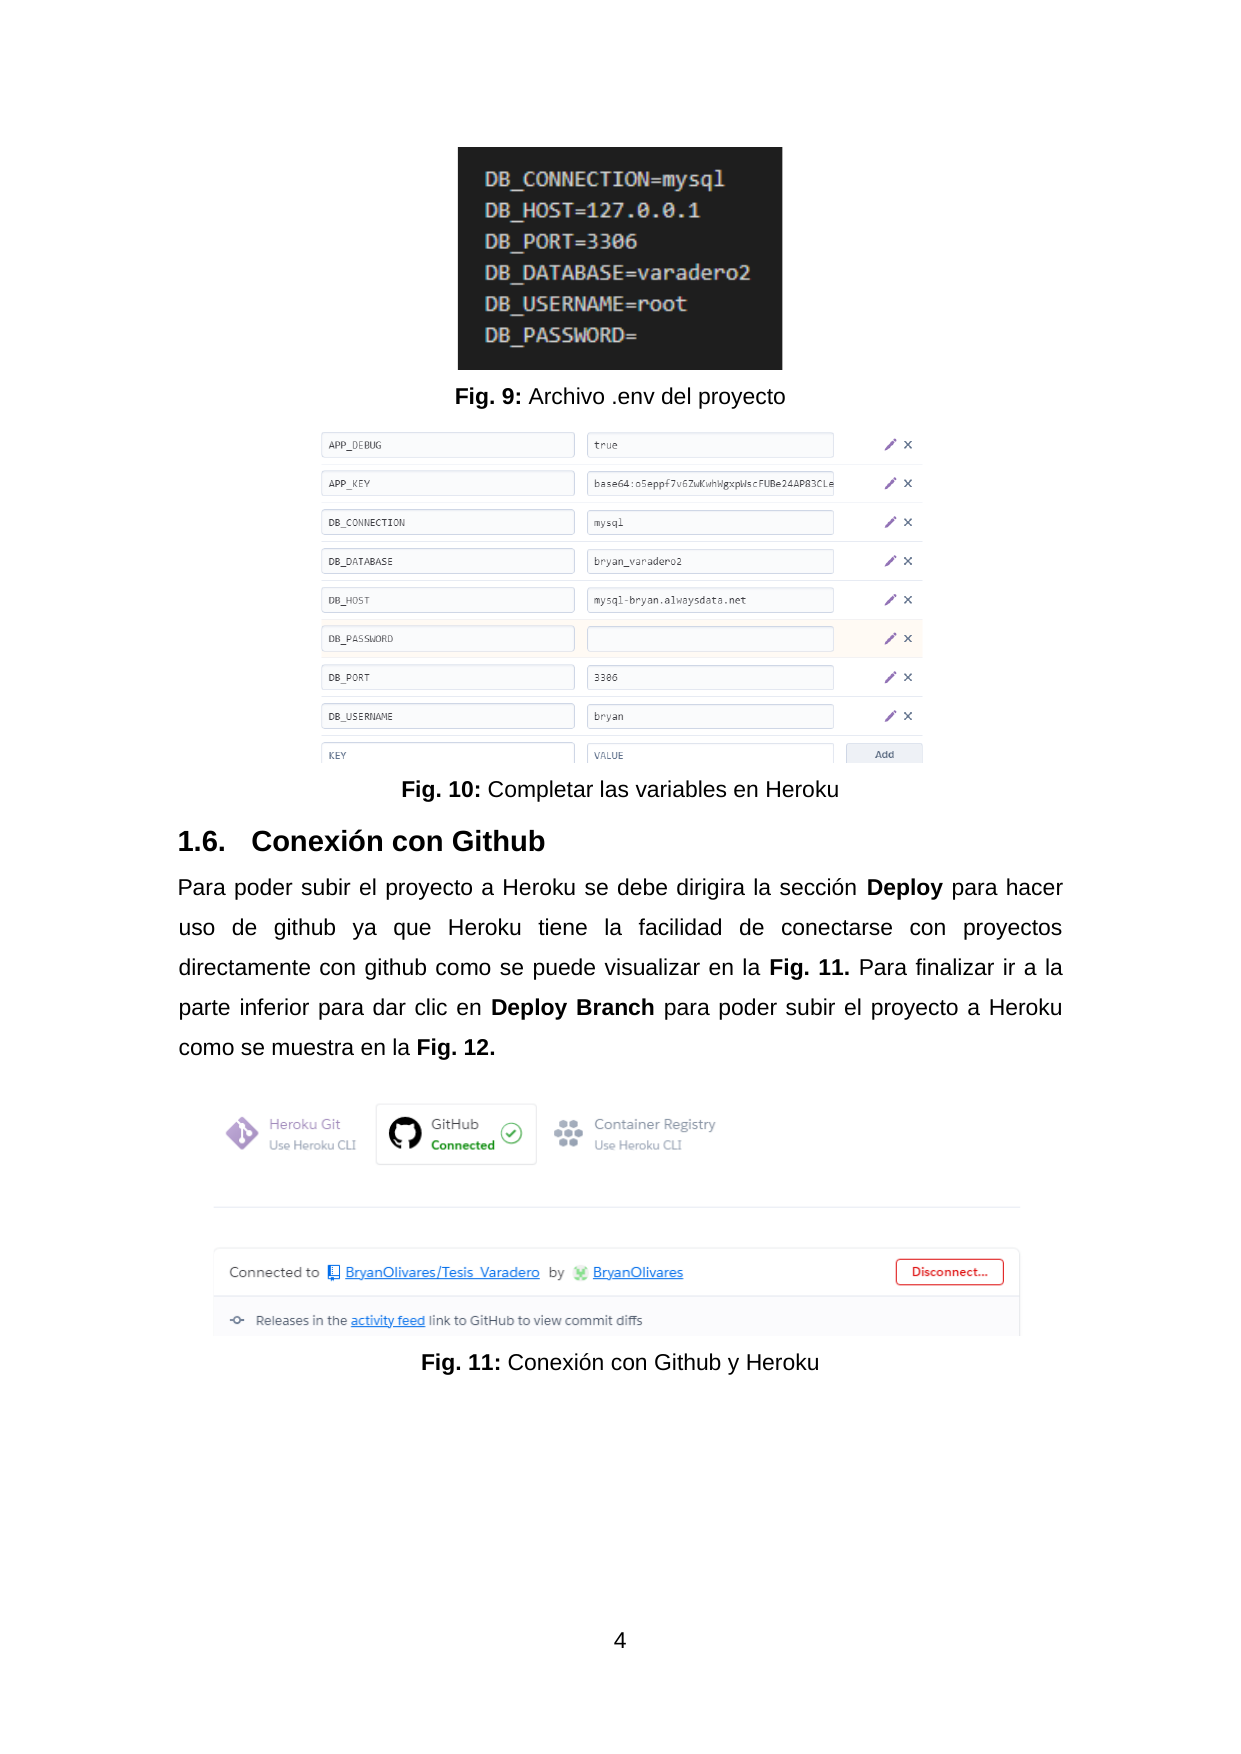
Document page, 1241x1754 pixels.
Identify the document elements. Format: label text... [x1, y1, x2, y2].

text Fig. 11: Conexión con Github y Heroku [177, 1349, 1063, 1375]
picture [314, 429, 926, 763]
text Para poder subir el proyecto a Heroku se debe dirigira la sección Deploy para hacer uso de github ya que Heroku tiene la facilidad de conectarse con proyectos directamente con github como se puede visualizar en la Fig. 11. Para finalizar ir a la parte inferior para dar clic en Deploy Branch para poder subir el proyecto a Heroku como se muestra en la Fig. 12. [177, 874, 1063, 1060]
subtitle Conexión con Github [177, 824, 1063, 857]
text Fig. 9: Archivo .env del proyecto [177, 383, 1063, 409]
text Fig. 10: Completar las variables en Heroku [177, 776, 1063, 803]
picture [457, 147, 783, 370]
picture [213, 1095, 1027, 1336]
